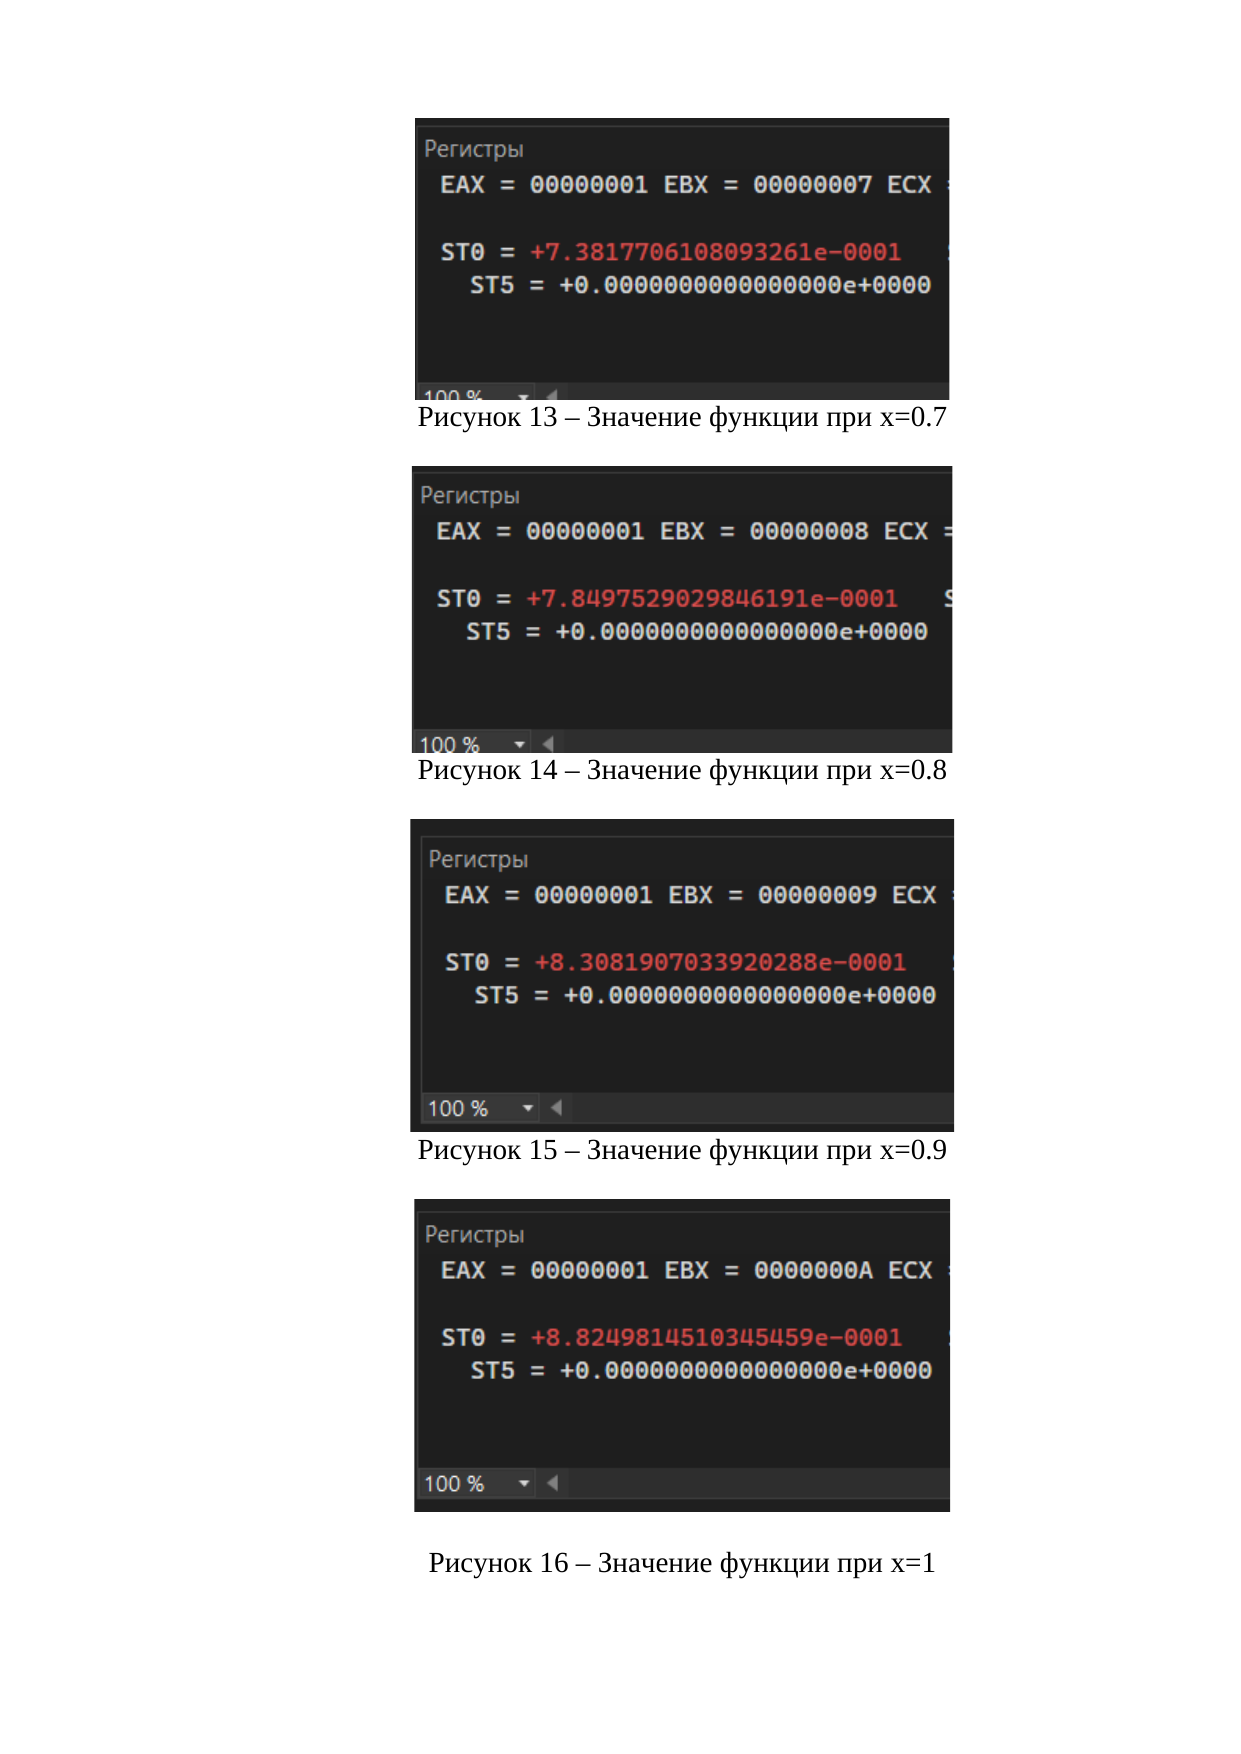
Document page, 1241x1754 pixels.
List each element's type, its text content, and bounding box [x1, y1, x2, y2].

text Рисунок 13 – Значение функции при x=0.7 [177, 399, 1187, 433]
picture [414, 1199, 951, 1512]
picture [410, 819, 955, 1132]
picture [411, 466, 953, 753]
text Рисунок 16 – Значение функции при x=1 [177, 1545, 1187, 1579]
text Рисунок 15 – Значение функции при x=0.9 [177, 1132, 1187, 1166]
text Рисунок 14 – Значение функции при x=0.8 [177, 752, 1187, 786]
picture [415, 118, 950, 400]
